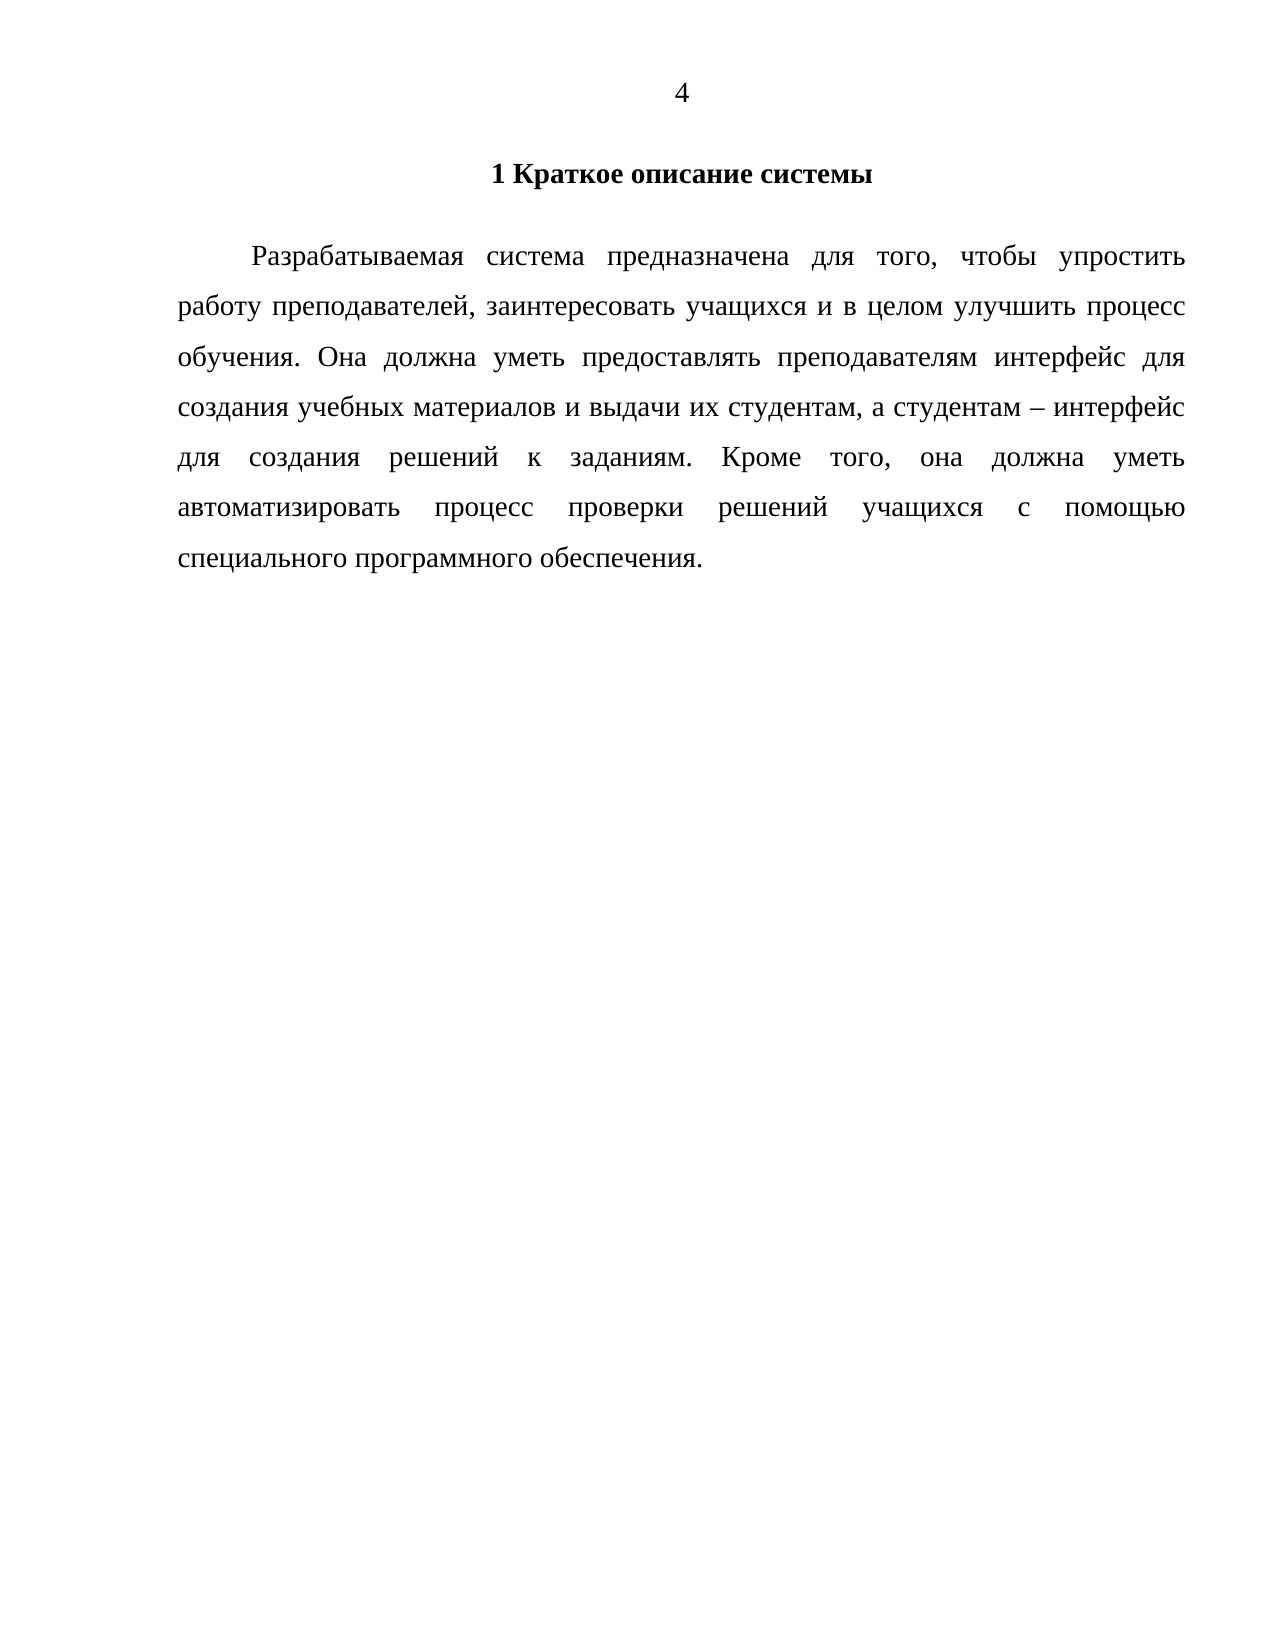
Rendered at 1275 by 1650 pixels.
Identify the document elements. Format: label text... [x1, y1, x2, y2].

text Разрабатываемая система предназначена для того, чтобы упростить работу преподавателей, заинтересовать учащихся и в целом улучшить процесс обучения. Она должна уметь предоставлять преподавателям интерфейс для создания учебных материалов и выдачи их студентам, а студентам – интерфейс для создания решений к заданиям. Кроме того, она должна уметь автоматизировать процесс проверки решений учащихся с помощью специального программного обеспечения. [177, 238, 1186, 573]
subtitle 1 Краткое описание системы [177, 156, 1186, 190]
